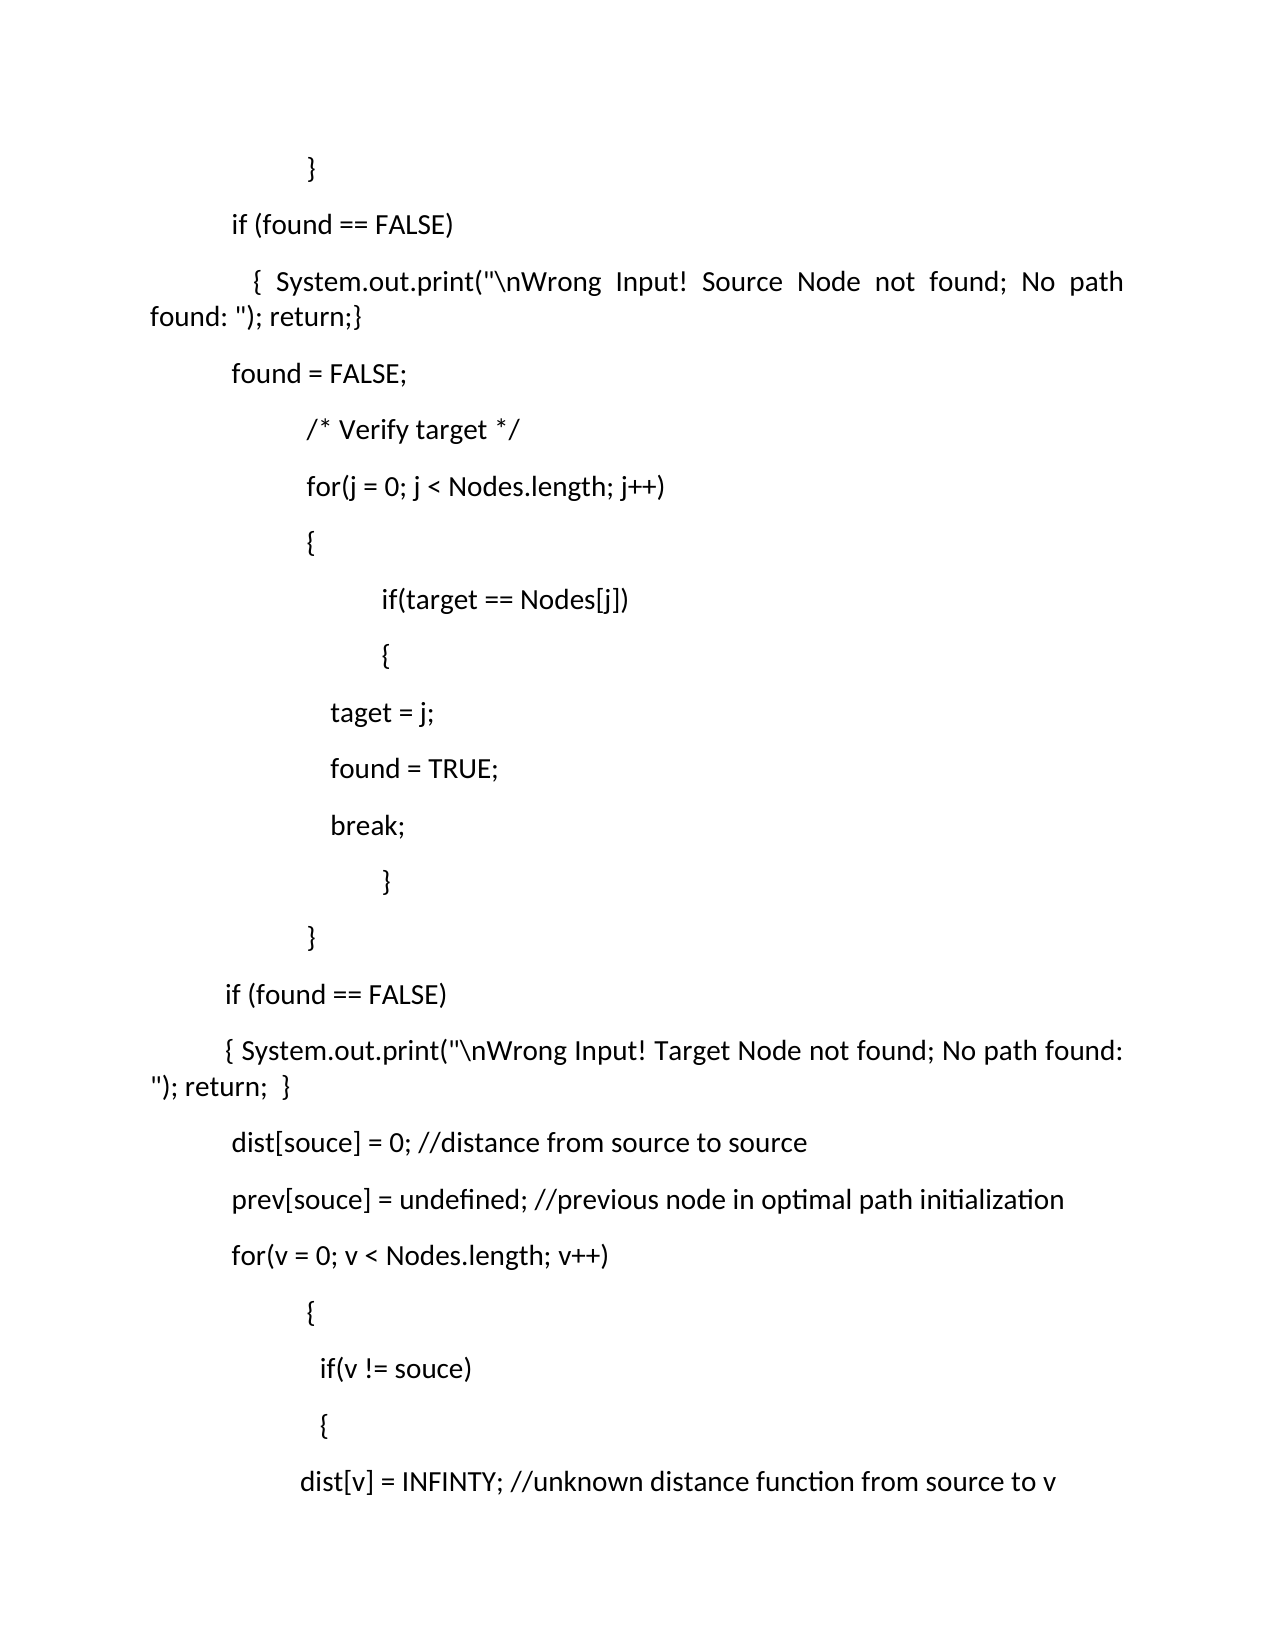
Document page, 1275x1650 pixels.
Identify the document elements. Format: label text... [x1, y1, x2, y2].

text { [150, 1407, 1125, 1442]
text found = TRUE; [150, 750, 1125, 786]
text dist[v] = INFINTY; //unknown distance function from source to v [150, 1463, 1125, 1499]
text /* Verify target */ [150, 411, 1125, 447]
text if(target == Nodes[j]) [150, 581, 1125, 616]
text { System.out.print("\nWrong Input! Target Node not found; No path found: "); return; } [150, 1032, 1125, 1104]
text found = FALSE; [150, 355, 1125, 391]
text taget = j; [150, 694, 1125, 729]
text prev[souce] = undefined; //previous node in optimal path initialization [150, 1181, 1125, 1217]
text { [150, 524, 1125, 560]
text for(v = 0; v < Nodes.length; v++) [150, 1237, 1125, 1273]
text { [150, 1294, 1125, 1329]
text if(v != souce) [150, 1350, 1125, 1386]
text dist[souce] = 0; //distance from source to source [150, 1124, 1125, 1160]
text { [150, 637, 1125, 673]
text { System.out.print("\nWrong Input! Source Node not found; No path found: "); return;} [150, 263, 1125, 334]
text if (found == FALSE) [150, 976, 1125, 1012]
text } [150, 919, 1125, 955]
text } [150, 150, 1125, 186]
text } [150, 863, 1125, 899]
text for(j = 0; j < Nodes.length; j++) [150, 468, 1125, 503]
text if (found == FALSE) [150, 206, 1125, 242]
text break; [150, 807, 1125, 842]
